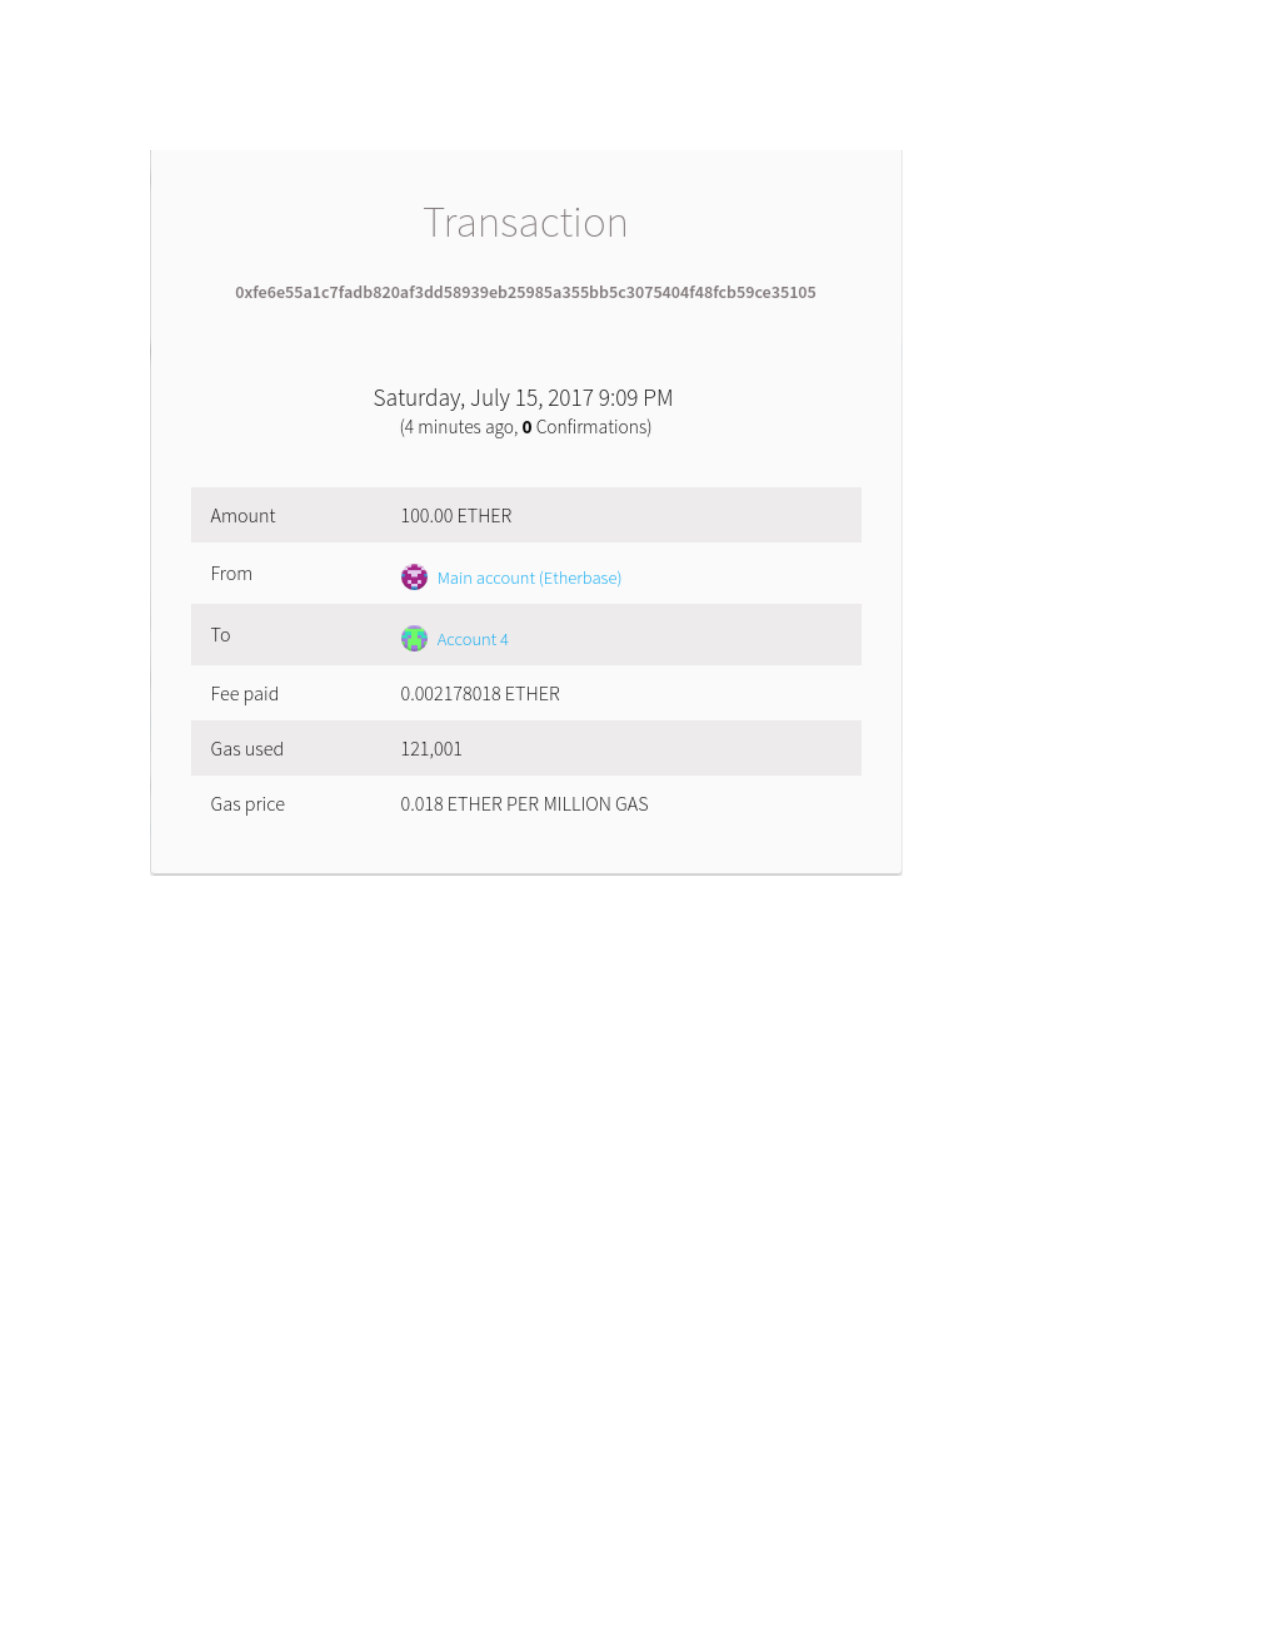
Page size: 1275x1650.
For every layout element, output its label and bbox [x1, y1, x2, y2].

picture [150, 150, 903, 876]
